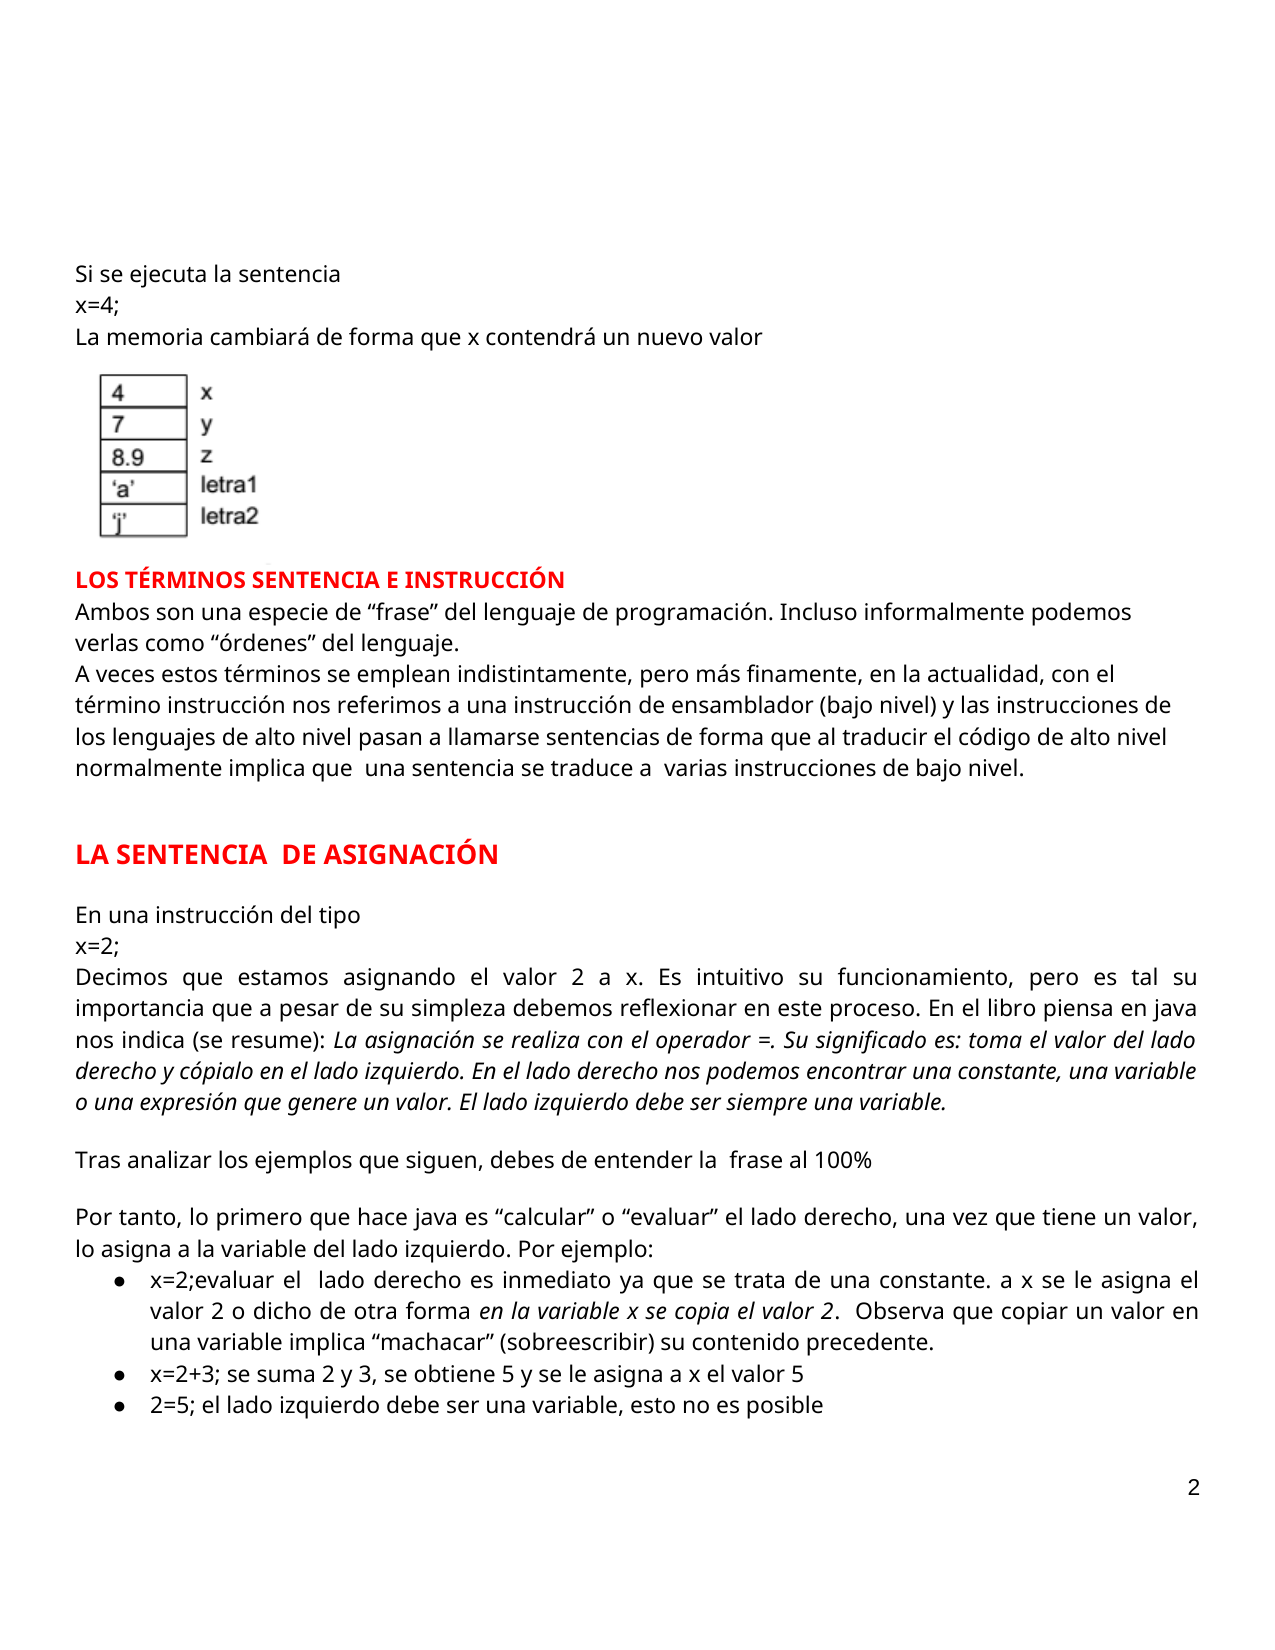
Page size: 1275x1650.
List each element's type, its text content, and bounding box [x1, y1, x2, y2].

text Si se ejecuta la sentencia [75, 258, 1200, 289]
subtitle LA SENTENCIA DE ASIGNACIÓN [75, 835, 1200, 872]
text Ambos son una especie de “frase” del lenguaje de programación. Incluso informalmente podemos verlas como “órdenes” del lenguaje. [75, 596, 1200, 658]
list 2=5; el lado izquierdo debe ser una variable, esto no es posible [112, 1389, 1200, 1420]
text Tras analizar los ejemplos que siguen, debes de entender la frase al 100% [75, 1144, 1200, 1175]
text x=4; [75, 289, 1200, 321]
text x=2; [75, 930, 1200, 961]
list x=2;evaluar el lado derecho es inmediato ya que se trata de una constante. a x se le asigna el valor 2 o dicho de otra forma en la variable x se copia el valor 2. Observa que copiar un valor en una variable implica “machacar” (sobreescribir) su contenido precedente. [112, 1264, 1200, 1357]
text La memoria cambiará de forma que x contendrá un nuevo valor [75, 321, 1200, 352]
text Decimos que estamos asignando el valor 2 a x. Es intuitivo su funcionamiento, pero es tal su importancia que a pesar de su simpleza debemos reflexionar en este proceso. En el libro piensa en java nos indica (se resume): La asignación se realiza con el operador =. Su significado es: toma el valor del lado derecho y cópialo en el lado izquierdo. En el lado derecho nos podemos encontrar una constante, una variable o una expresión que genere un valor. El lado izquierdo debe ser siempre una variable. [75, 961, 1200, 1117]
text En una instrucción del tipo [75, 898, 1200, 930]
text Por tanto, lo primero que hace java es “calcular” o “evaluar” el lado derecho, una vez que tiene un valor, lo asigna a la variable del lado izquierdo. Por ejemplo: [75, 1201, 1200, 1264]
picture [75, 352, 289, 565]
text A veces estos términos se emplean indistintamente, pero más finamente, en la actualidad, con el término instrucción nos referimos a una instrucción de ensamblador (bajo nivel) y las instrucciones de los lenguajes de alto nivel pasan a llamarse sentencias de forma que al traducir el código de alto nivel normalmente implica que una sentencia se traduce a varias instrucciones de bajo nivel. [75, 658, 1200, 783]
text LOS TÉRMINOS SENTENCIA E INSTRUCCIÓN [75, 564, 1200, 596]
list x=2+3; se suma 2 y 3, se obtiene 5 y se le asigna a x el valor 5 [112, 1357, 1200, 1389]
